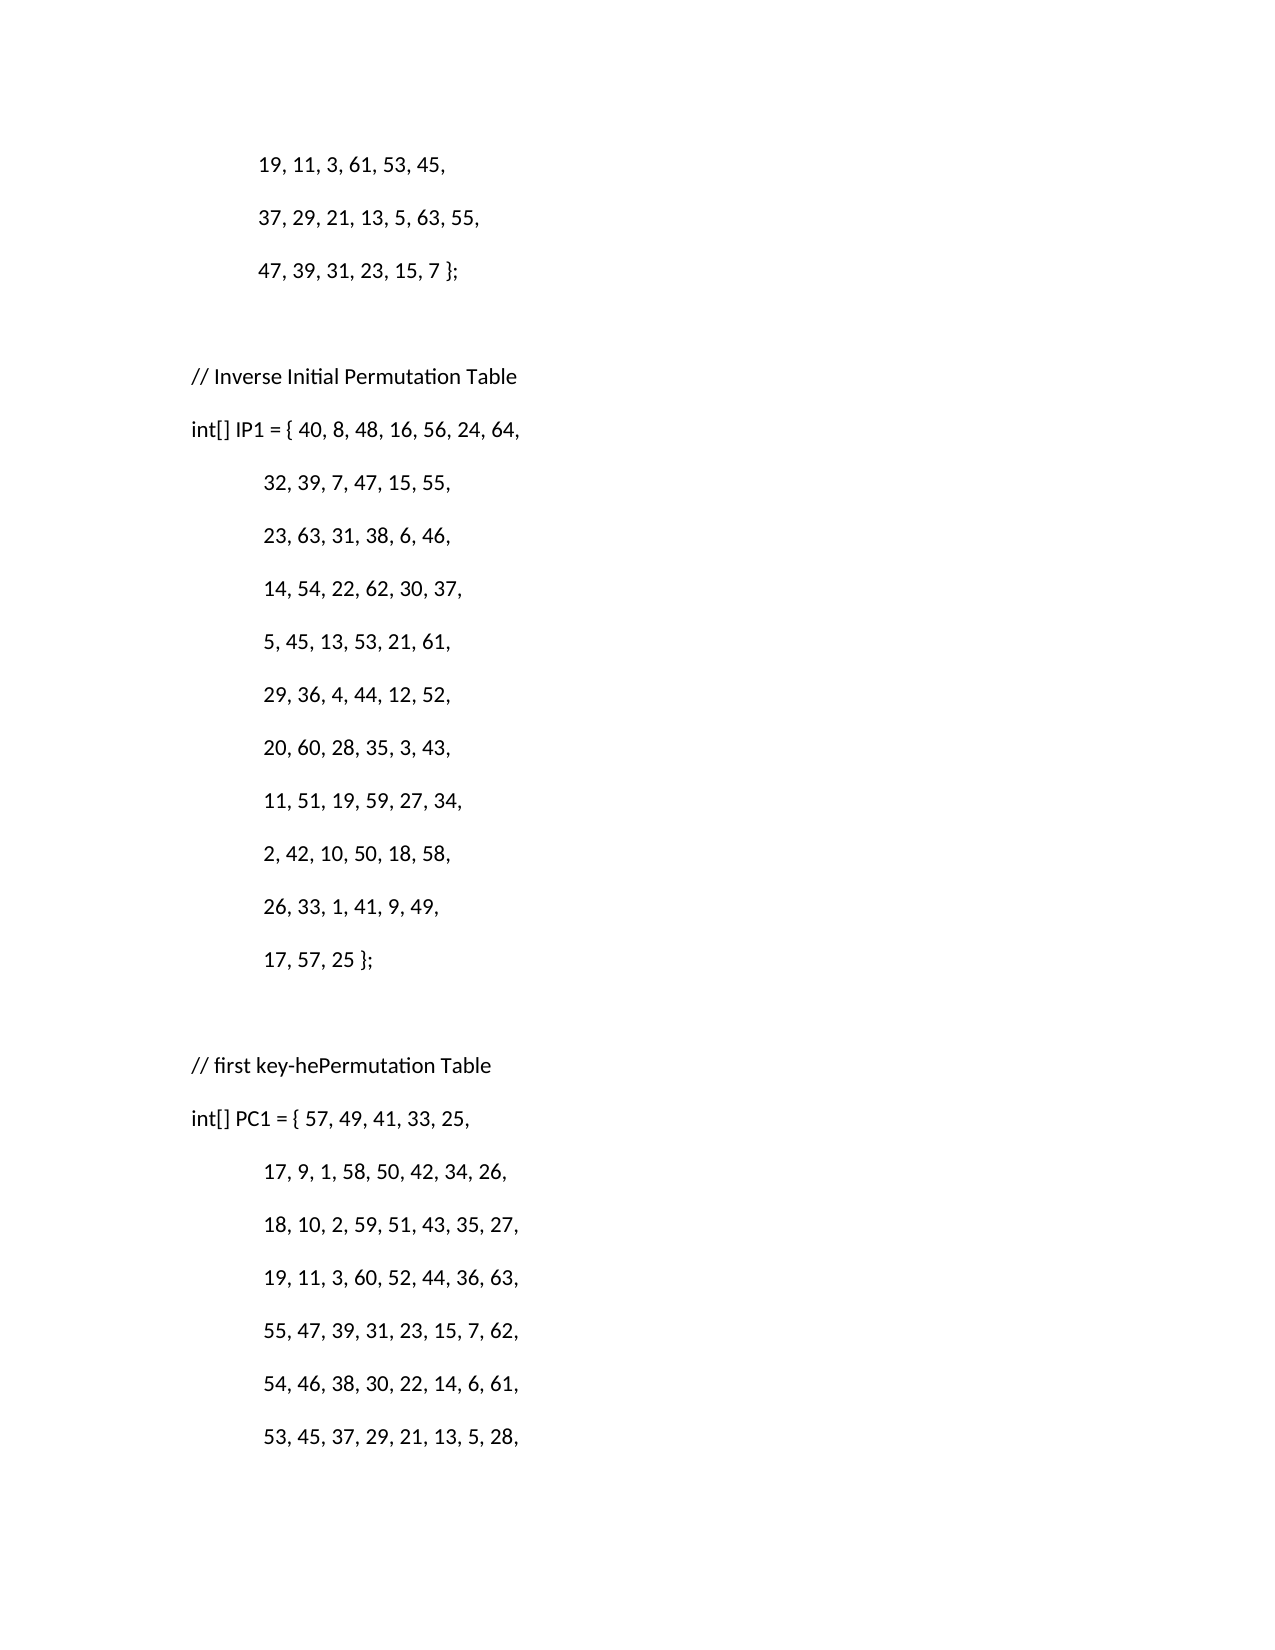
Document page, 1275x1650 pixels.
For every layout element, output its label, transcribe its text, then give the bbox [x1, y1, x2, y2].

text 29, 36, 4, 44, 12, 52, [150, 680, 1125, 708]
text 20, 60, 28, 35, 3, 43, [150, 733, 1125, 761]
text 17, 9, 1, 58, 50, 42, 34, 26, [150, 1157, 1125, 1185]
text 18, 10, 2, 59, 51, 43, 35, 27, [150, 1210, 1125, 1238]
text 26, 33, 1, 41, 9, 49, [150, 892, 1125, 920]
text 54, 46, 38, 30, 22, 14, 6, 61, [150, 1369, 1125, 1397]
text 2, 42, 10, 50, 18, 58, [150, 839, 1125, 867]
text // Inverse Initial Permutation Table [150, 362, 1125, 390]
text 37, 29, 21, 13, 5, 63, 55, [150, 203, 1125, 231]
text 19, 11, 3, 60, 52, 44, 36, 63, [150, 1263, 1125, 1291]
text 17, 57, 25 }; [150, 945, 1125, 973]
text 23, 63, 31, 38, 6, 46, [150, 521, 1125, 549]
text 55, 47, 39, 31, 23, 15, 7, 62, [150, 1316, 1125, 1344]
text 19, 11, 3, 61, 53, 45, [150, 150, 1125, 178]
text 5, 45, 13, 53, 21, 61, [150, 627, 1125, 655]
text // first key-hePermutation Table [150, 1051, 1125, 1079]
text int[] IP1 = { 40, 8, 48, 16, 56, 24, 64, [150, 415, 1125, 443]
text 11, 51, 19, 59, 27, 34, [150, 786, 1125, 814]
text 32, 39, 7, 47, 15, 55, [150, 468, 1125, 496]
text int[] PC1 = { 57, 49, 41, 33, 25, [150, 1104, 1125, 1132]
text 47, 39, 31, 23, 15, 7 }; [150, 256, 1125, 284]
text 14, 54, 22, 62, 30, 37, [150, 574, 1125, 602]
text 53, 45, 37, 29, 21, 13, 5, 28, [150, 1422, 1125, 1451]
